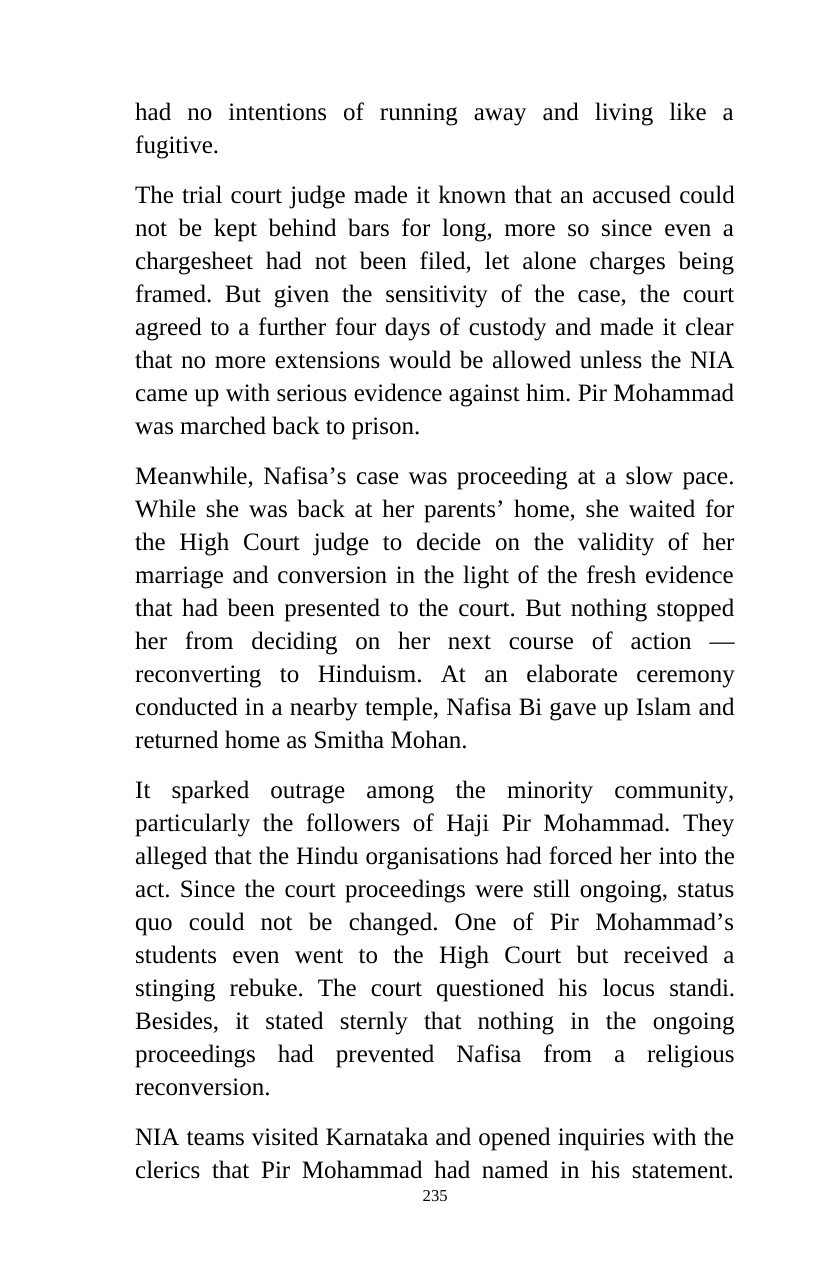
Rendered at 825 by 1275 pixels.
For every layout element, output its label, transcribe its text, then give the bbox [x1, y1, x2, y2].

text Meanwhile, Nafisa’s case was proceeding at a slow pace. While she was back at her parents’ home, she waited for the High Court judge to decide on the validity of her marriage and conversion in the light of the fresh evidence that had been presented to the court. But nothing stopped her from deciding on her next course of action — reconverting to Hinduism. At an elaborate ceremony conducted in a nearby temple, Nafisa Bi gave up Islam and returned home as Smitha Mohan. [135, 461, 735, 754]
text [135, 97, 735, 159]
text It sparked outrage among the minority community, particularly the followers of Haji Pir Mohammad. They alleged that the Hindu organisations had forced her into the act. Since the court proceedings were still ongoing, status quo could not be changed. One of Pir Mohammad’s students even went to the High Court but received a stinging rebuke. The court questioned his locus standi. Besides, it stated sternly that nothing in the ongoing proceedings had prevented Nafisa from a religious reconversion. [135, 775, 735, 1101]
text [135, 1122, 735, 1183]
text The trial court judge made it known that an accused could not be kept behind bars for long, more so since even a chargesheet had not been filed, let alone charges being framed. But given the sensitivity of the case, the court agreed to a further four days of custody and made it clear that no more extensions would be allowed unless the NIA came up with serious evidence against him. Pir Mohammad was marched back to prison. [135, 180, 735, 440]
